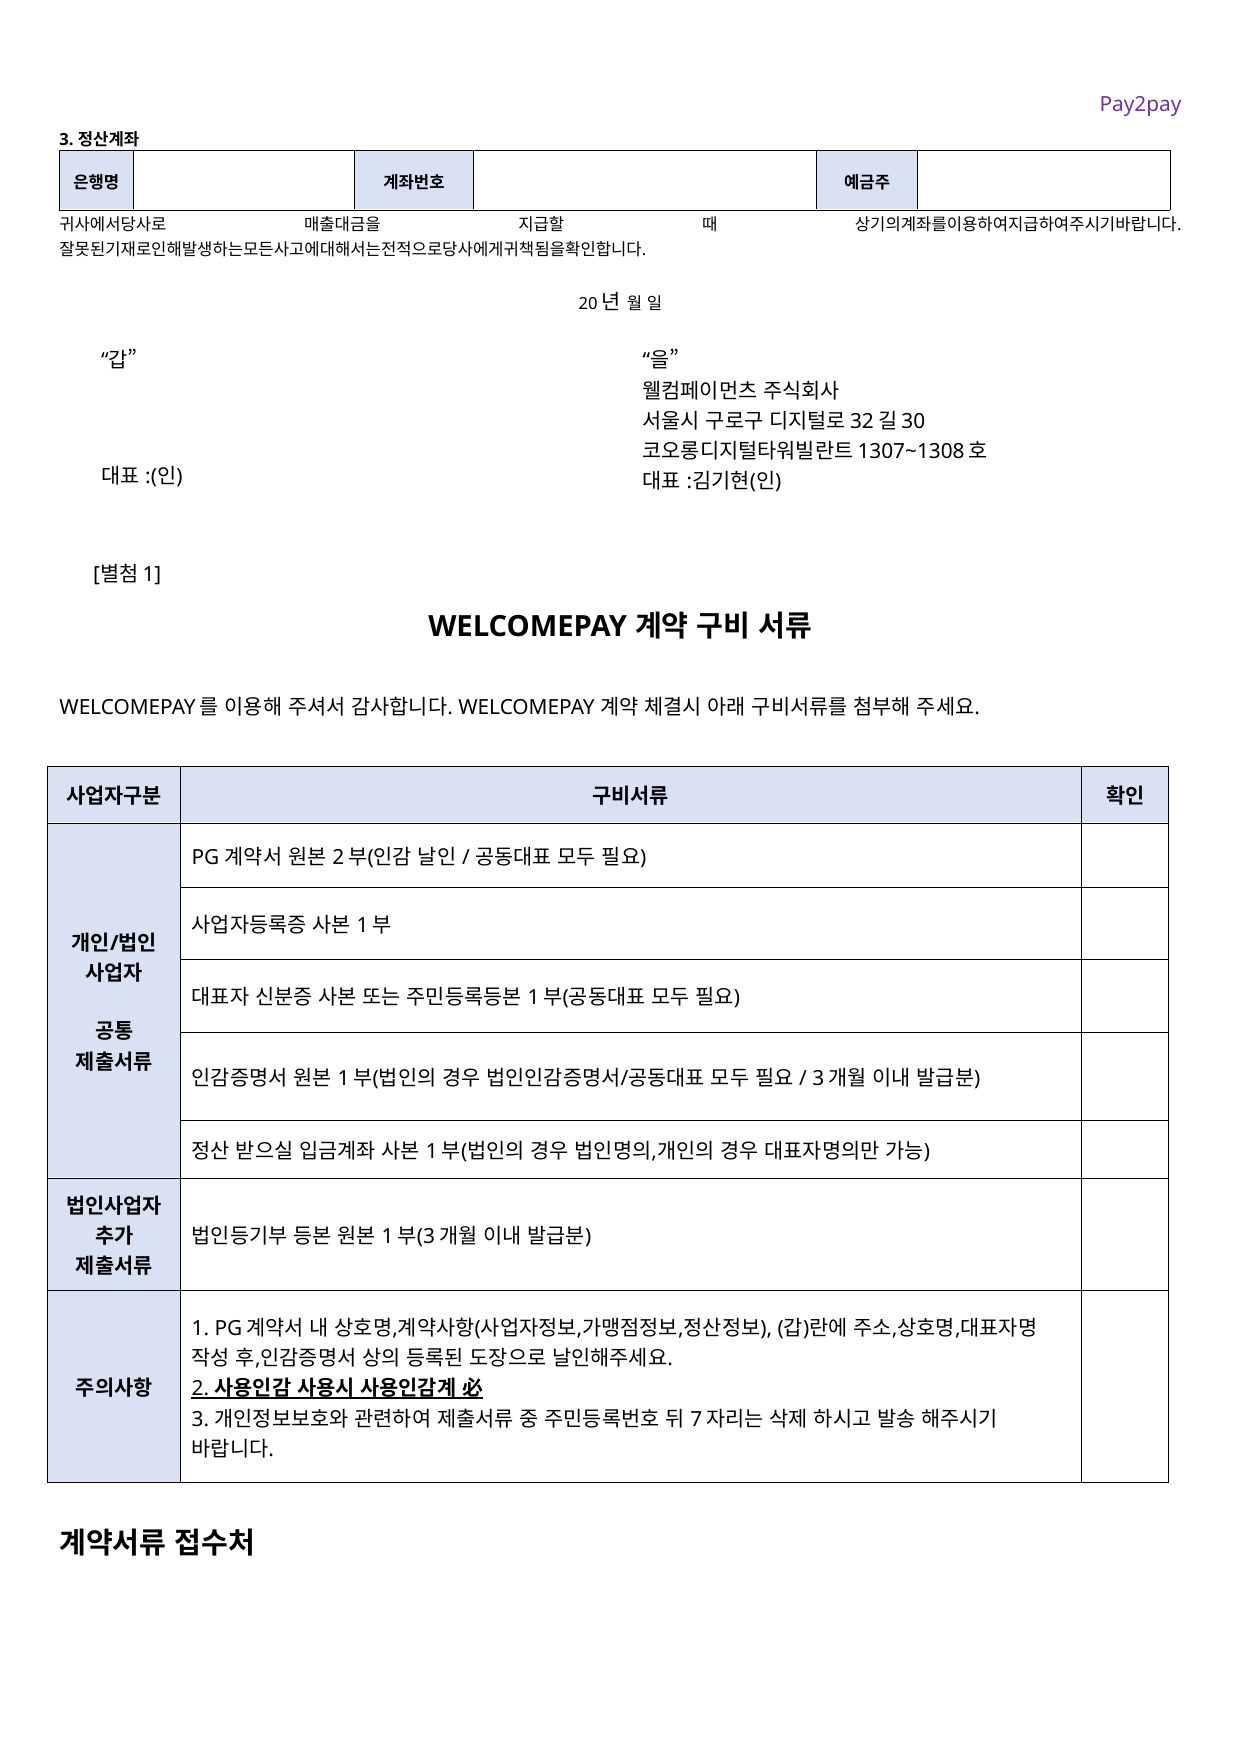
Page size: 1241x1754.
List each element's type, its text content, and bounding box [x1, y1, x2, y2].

table_cell [1082, 960, 1168, 1032]
table_cell 법인등기부 등본 원본 1부(3개월 이내 발급분) [181, 1179, 1081, 1290]
table_header 구비서류 [181, 767, 1081, 822]
table_cell [1082, 1291, 1168, 1482]
text 서울시 구로구 디지털로32길30 [642, 404, 1181, 434]
table_header 사업자구분 [48, 767, 180, 822]
table_cell 정산 받으실 입금계좌 사본 1부(법인의 경우 법인명의,개인의 경우 대표자명의만 가능) [181, 1121, 1081, 1177]
table_cell 사업자등록증 사본 1부 [181, 888, 1081, 959]
text “갑” [59, 344, 598, 374]
table_cell 주의사항 [48, 1291, 180, 1482]
text WELCOMEPAY 계약 구비 서류 [59, 603, 1181, 645]
table_cell [1082, 1033, 1168, 1120]
text “을” [642, 344, 1181, 374]
table_cell 법인사업자 추가 제출서류 [48, 1179, 180, 1290]
text 계약서류 접수처 [59, 1519, 1181, 1562]
table_header 예금주 [817, 151, 917, 209]
text 웰컴페이먼츠 주식회사 [642, 374, 1181, 404]
table_header 확인 [1082, 767, 1168, 822]
table_cell 개인/법인 사업자 공통 제출서류 [48, 824, 180, 1177]
table_cell [1082, 888, 1168, 959]
text 대표 :김기현(인) [642, 465, 1181, 495]
text 대표 :(인) [59, 459, 598, 489]
table_cell [1082, 1179, 1168, 1290]
text WELCOMEPAY를 이용해 주셔서 감사합니다. WELCOMEPAY 계약 체결시 아래 구비서류를 첨부해 주세요. [59, 690, 1181, 720]
table_header 계좌번호 [355, 151, 473, 209]
text 20 년 월 일 [59, 285, 1181, 315]
table_header [134, 151, 354, 209]
table_cell [1082, 824, 1168, 887]
table_header 은행명 [60, 151, 133, 209]
text 코오롱디지털타워빌란트1307~1308호 [642, 434, 1181, 465]
table_header [918, 151, 1170, 209]
text 3. 정산계좌 [59, 125, 1181, 150]
table_cell PG 계약서 원본 2부(인감 날인 / 공동대표 모두 필요) [181, 824, 1081, 887]
table_cell 대표자 신분증 사본 또는 주민등록등본 1부(공동대표 모두 필요) [181, 960, 1081, 1032]
table_cell 인감증명서 원본 1부(법인의 경우 법인인감증명서/공동대표 모두 필요 / 3개월 이내 발급분) [181, 1033, 1081, 1120]
table_header [474, 151, 816, 209]
text 귀사에서당사로 매출대금을 지급할 때 상기의계좌를이용하여지급하여주시기바랍니다. 잘못된기재로인해발생하는모든사고에대해서는전적으로당사에게귀책됨을확인합니다. [59, 210, 1181, 260]
table_cell [1082, 1121, 1168, 1177]
table_cell 1. PG계약서 내 상호명,계약사항(사업자정보,가맹점정보,정산정보), (갑)란에 주소,상호명,대표자명 작성 후,인감증명서 상의 등록된 도장으로 날인해주세요. 2. 사용인감 사용시 사용인감계 必 3. 개인정보보호와 관련하여 제출서류 중 주민등록번호 뒤 7자리는 삭제 하시고 발송 해주시기 바랍니다. [181, 1291, 1081, 1482]
